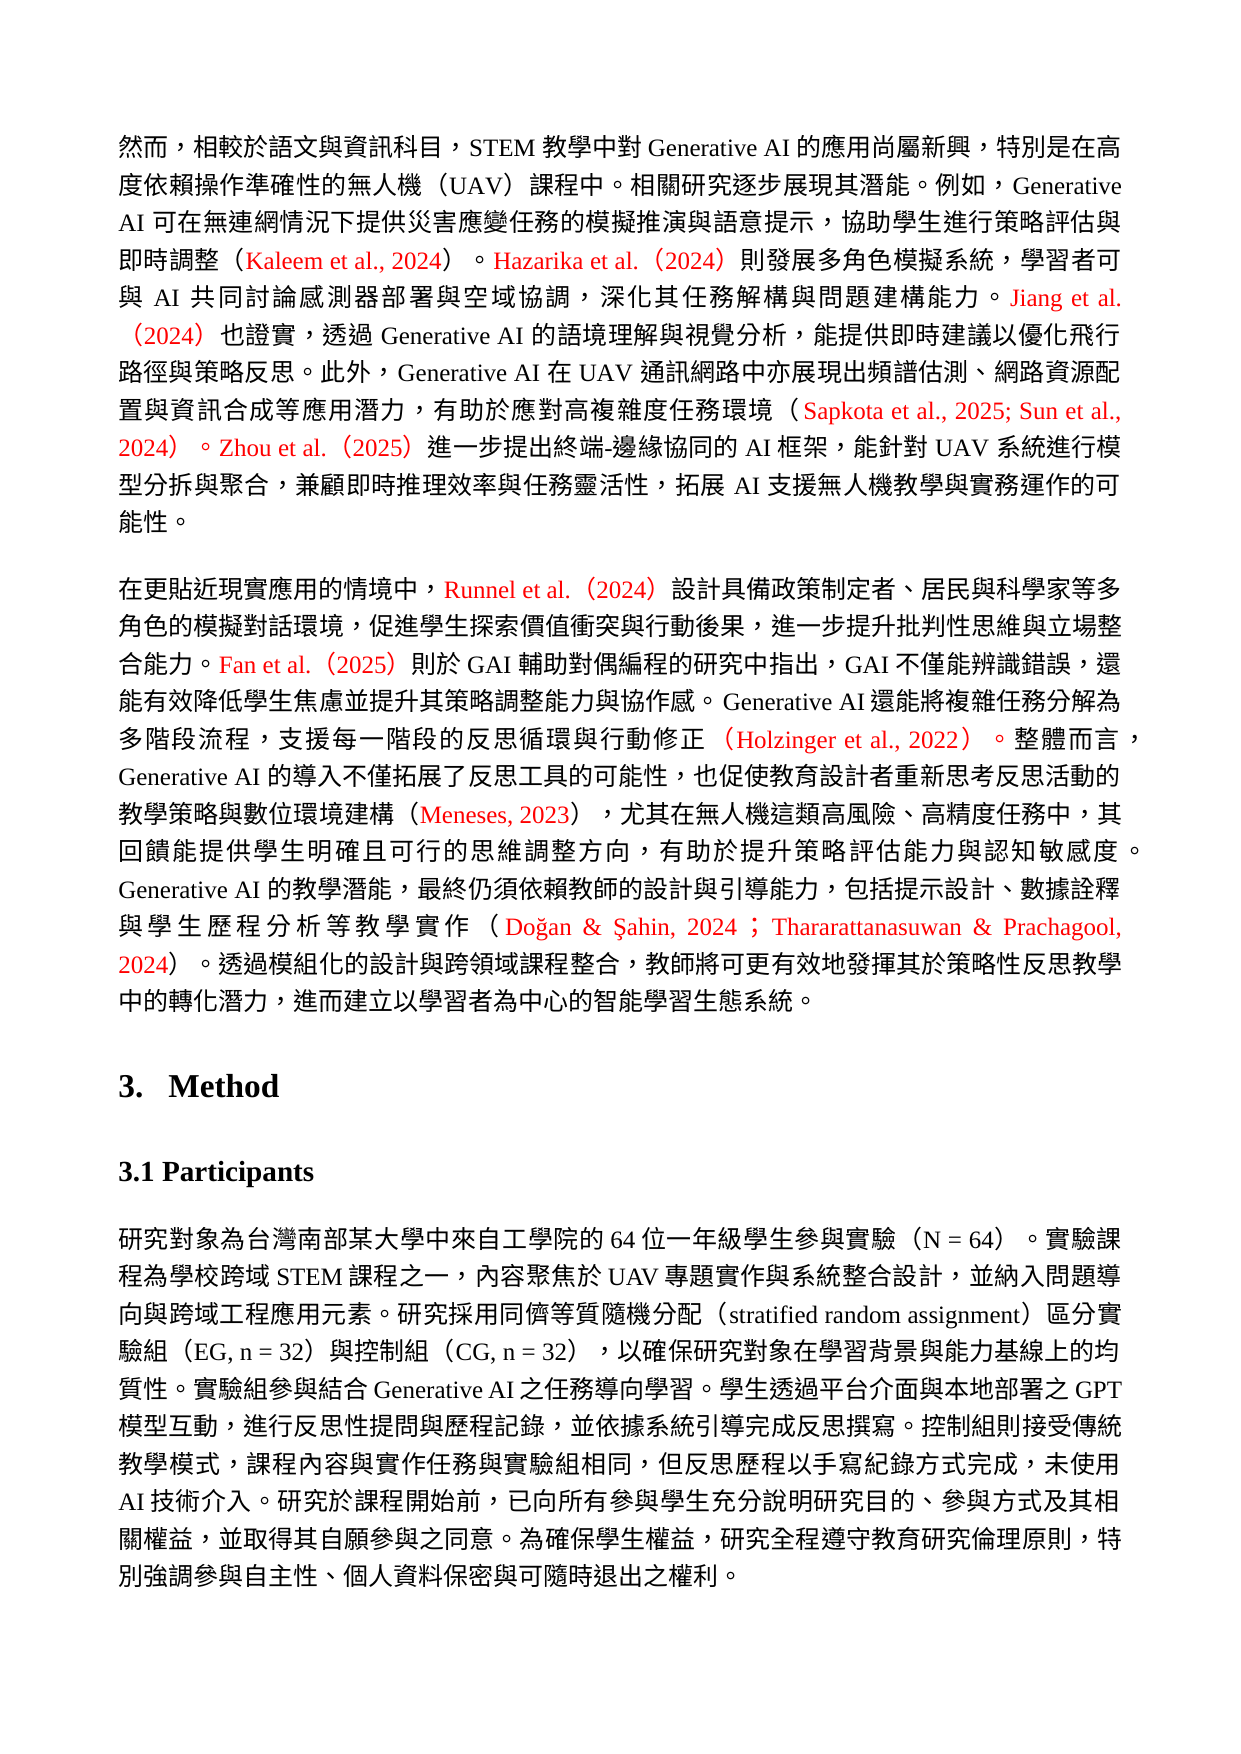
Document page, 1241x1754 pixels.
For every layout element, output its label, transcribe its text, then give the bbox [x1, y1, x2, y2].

subtitle Method [118, 1048, 1122, 1123]
subtitle 3.1 Participants [118, 1152, 1122, 1189]
text 然而，相較於語文與資訊科目，STEM 教學中對 Generative AI 的應用尚屬新興，特別是在高度依賴操作準確性的無人機（UAV）課程中。相關研究逐步展現其潛能。例如，Generative AI 可在無連網情況下提供災害應變任務的模擬推演與語意提示，協助學生進行策略評估與即時調整（Kaleem et al., 2024）。Hazarika et al.（2024）則發展多角色模擬系統，學習者可與 AI 共同討論感測器部署與空域協調，深化其任務解構與問題建構能力。Jiang et al.（2024）也證實，透過 Generative AI 的語境理解與視覺分析，能提供即時建議以優化飛行路徑與策略反思。此外，Generative AI 在 UAV 通訊網路中亦展現出頻譜估測、網路資源配置與資訊合成等應用潛力，有助於應對高複雜度任務環境（Sapkota et al., 2025; Sun et al., 2024）。Zhou et al.（2025）進一步提出終端-邊緣協同的 AI 框架，能針對 UAV 系統進行模型分拆與聚合，兼顧即時推理效率與任務靈活性，拓展 AI 支援無人機教學與實務運作的可能性。 [118, 127, 1122, 539]
text 研究對象為台灣南部某大學中來自工學院的64位一年級學生參與實驗（N = 64）。實驗課程為學校跨域STEM課程之一，內容聚焦於UAV專題實作與系統整合設計，並納入問題導向與跨域工程應用元素。研究採用同儕等質隨機分配（stratified random assignment）區分實驗組（EG, n = 32）與控制組（CG, n = 32），以確保研究對象在學習背景與能力基線上的均質性。實驗組參與結合Generative AI之任務導向學習。學生透過平台介面與本地部署之GPT模型互動，進行反思性提問與歷程記錄，並依據系統引導完成反思撰寫。控制組則接受傳統教學模式，課程內容與實作任務與實驗組相同，但反思歷程以手寫紀錄方式完成，未使用AI技術介入。研究於課程開始前，已向所有參與學生充分說明研究目的、參與方式及其相關權益，並取得其自願參與之同意。為確保學生權益，研究全程遵守教育研究倫理原則，特別強調參與自主性、個人資料保密與可隨時退出之權利。 [118, 1219, 1122, 1594]
text 在更貼近現實應用的情境中，Runnel et al.（2024）設計具備政策制定者、居民與科學家等多角色的模擬對話環境，促進學生探索價值衝突與行動後果，進一步提升批判性思維與立場整合能力。Fan et al.（2025）則於GAI 輔助對偶編程的研究中指出，GAI 不僅能辨識錯誤，還能有效降低學生焦慮並提升其策略調整能力與協作感。Generative AI還能將複雜任務分解為多階段流程，支援每一階段的反思循環與行動修正（Holzinger et al., 2022）。整體而言，Generative AI 的導入不僅拓展了反思工具的可能性，也促使教育設計者重新思考反思活動的教學策略與數位環境建構（Meneses, 2023），尤其在無人機這類高風險、高精度任務中，其回饋能提供學生明確且可行的思維調整方向，有助於提升策略評估能力與認知敏感度。Generative AI 的教學潛能，最終仍須依賴教師的設計與引導能力，包括提示設計、數據詮釋與學生歷程分析等教學實作（Doğan & Şahin, 2024；Thararattanasuwan & Prachagool, 2024）。透過模組化的設計與跨領域課程整合，教師將可更有效地發揮其於策略性反思教學中的轉化潛力，進而建立以學習者為中心的智能學習生態系統。 [118, 569, 1122, 1019]
